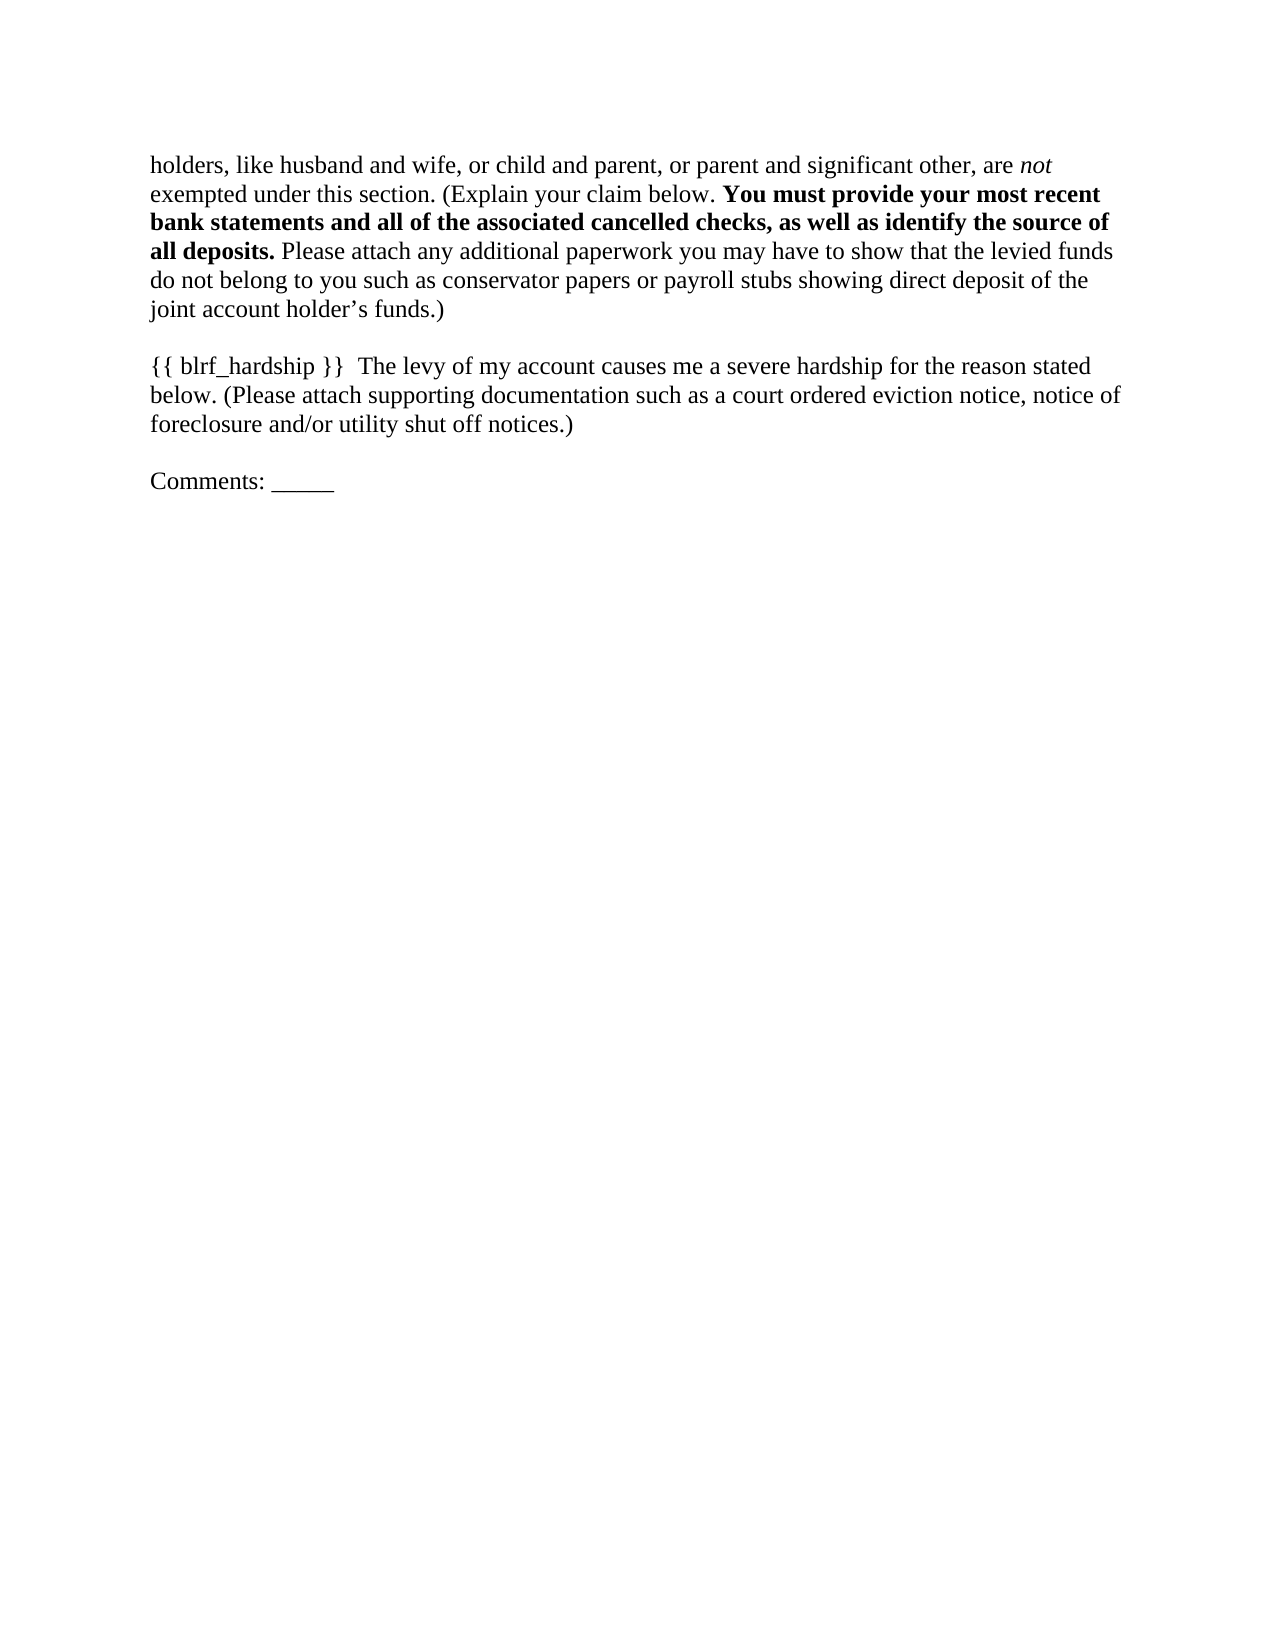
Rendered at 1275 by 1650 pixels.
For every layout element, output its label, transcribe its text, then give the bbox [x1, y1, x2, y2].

text {{ blrf_hardship }} The levy of my account causes me a severe hardship for the reason stated below. (Please attach supporting documentation such as a court ordered eviction notice, notice of foreclosure and/or utility shut off notices.) [150, 351, 1125, 437]
text Comments: _____ [150, 466, 1125, 495]
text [150, 150, 1125, 322]
